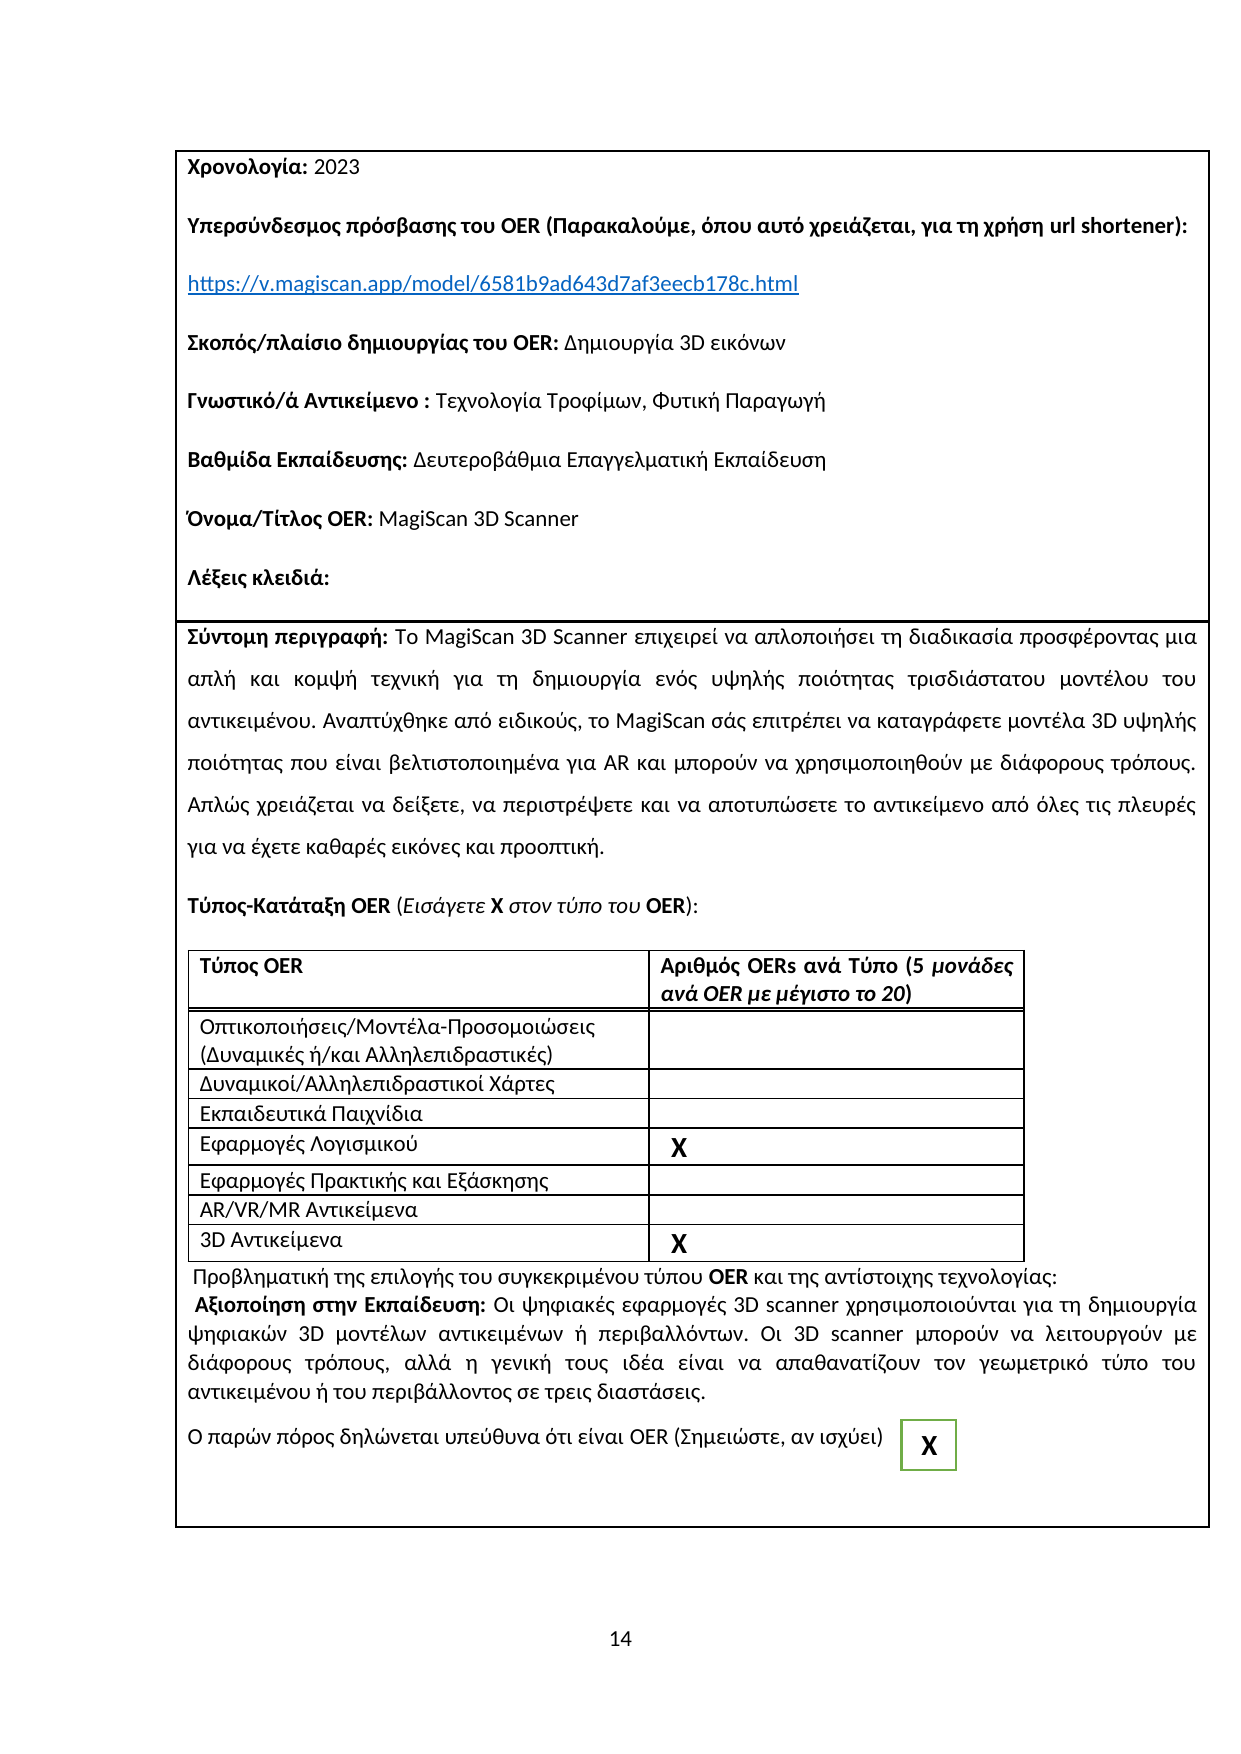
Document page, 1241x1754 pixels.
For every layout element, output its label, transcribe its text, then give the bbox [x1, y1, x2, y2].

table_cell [177, 152, 1208, 620]
table_cell Σύντομη περιγραφή: Το MagiScan 3D Scanner επιχειρεί να απλοποιήσει τη διαδικασία προσφέροντας μια απλή και κομψή τεχνική για τη δημιουργία ενός υψηλής ποιότητας τρισδιάστατου μοντέλου του αντικειμένου. Αναπτύχθηκε από ειδικούς, το MagiScan σάς επιτρέπει να καταγράφετε μοντέλα 3D υψηλής ποιότητας που είναι βελτιστοποιημένα για AR και μπορούν να χρησιμοποιηθούν με διάφορους τρόπους. Απλώς χρειάζεται να δείξετε, να περιστρέψετε και να αποτυπώσετε το αντικείμενο από όλες τις πλευρές για να έχετε καθαρές εικόνες και προοπτική. Τύπος-Κατάταξη OER (Εισάγετε Χ στον τύπο του OER): Προβληματική της επιλογής του συγκεκριμένου τύπου OER και της αντίστοιχης τεχνολογίας: Αξιοποίηση στην Εκπαίδευση: Οι ψηφιακές εφαρμογές 3D scanner χρησιμοποιούνται για τη δημιουργία ψηφιακών 3D μοντέλων αντικειμένων ή περιβαλλόντων. Οι 3D scanner μπορούν να λειτουργούν με διάφορους τρόπους, αλλά η γενική τους ιδέα είναι να απαθανατίζουν τον γεωμετρικό τύπο του αντικειμένου ή του περιβάλλοντος σε τρεις διαστάσεις. Ο παρών πόρος δηλώνεται υπεύθυνα ότι είναι OER (Σημειώστε, αν ισχύει) [177, 623, 1208, 1526]
